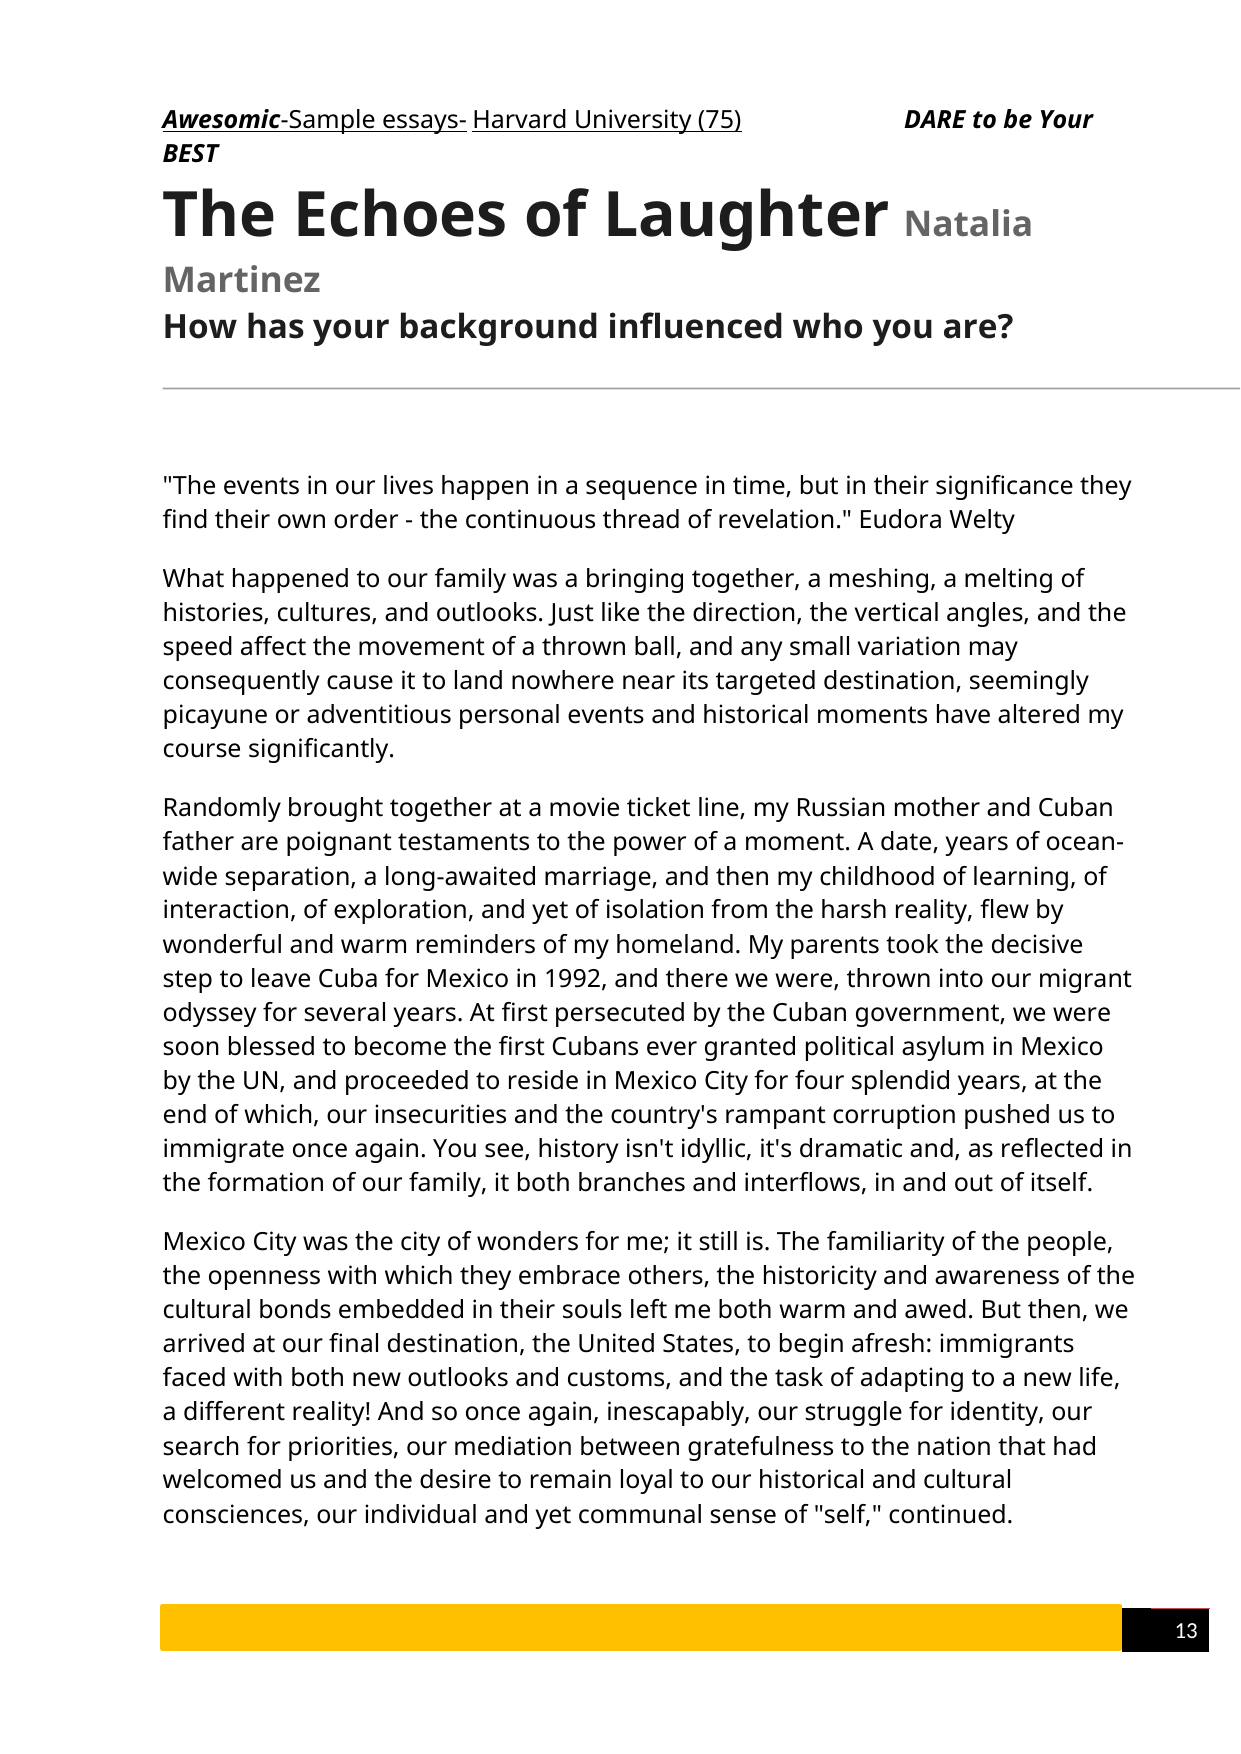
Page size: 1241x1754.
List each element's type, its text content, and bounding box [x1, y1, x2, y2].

text The Echoes of Laughter Natalia Martinez [162, 170, 1137, 303]
text What happened to our family was a bringing together, a meshing, a melting of histories, cultures, and outlooks. Just like the direction, the vertical angles, and the speed affect the movement of a thrown ball, and any small variation may consequently cause it to land nowhere near its targeted destination, seemingly picayune or adventitious personal events and historical moments have altered my course significantly. [162, 561, 1137, 765]
text How has your background influenced who you are? [162, 303, 1137, 349]
text Randomly brought together at a movie ticket line, my Russian mother and Cuban father are poignant testaments to the power of a moment. A date, years of ocean-wide separation, a long-awaited marriage, and then my childhood of learning, of interaction, of exploration, and yet of isolation from the harsh reality, flew by wonderful and warm reminders of my homeland. My parents took the decisive step to leave Cuba for Mexico in 1992, and there we were, thrown into our migrant odyssey for several years. At first persecuted by the Cuban government, we were soon blessed to become the first Cubans ever granted political asylum in Mexico by the UN, and proceeded to reside in Mexico City for four splendid years, at the end of which, our insecurities and the country's rampant corruption pushed us to immigrate once again. You see, history isn't idyllic, it's dramatic and, as reflected in the formation of our family, it both branches and interflows, in and out of itself. [162, 790, 1137, 1199]
text Mexico City was the city of wonders for me; it still is. The familiarity of the people, the openness with which they embrace others, the historicity and awareness of the cultural bonds embedded in their souls left me both warm and awed. But then, we arrived at our final destination, the United States, to begin afresh: immigrants faced with both new outlooks and customs, and the task of adapting to a new life, a different reality! And so once again, inescapably, our struggle for identity, our search for priorities, our mediation between gratefulness to the nation that had welcomed us and the desire to remain loyal to our historical and cultural consciences, our individual and yet communal sense of "self," continued. [162, 1224, 1137, 1530]
text "The events in our lives happen in a sequence in time, but in their significance they find their own order - the continuous thread of revelation." Eudora Welty [162, 467, 1137, 536]
